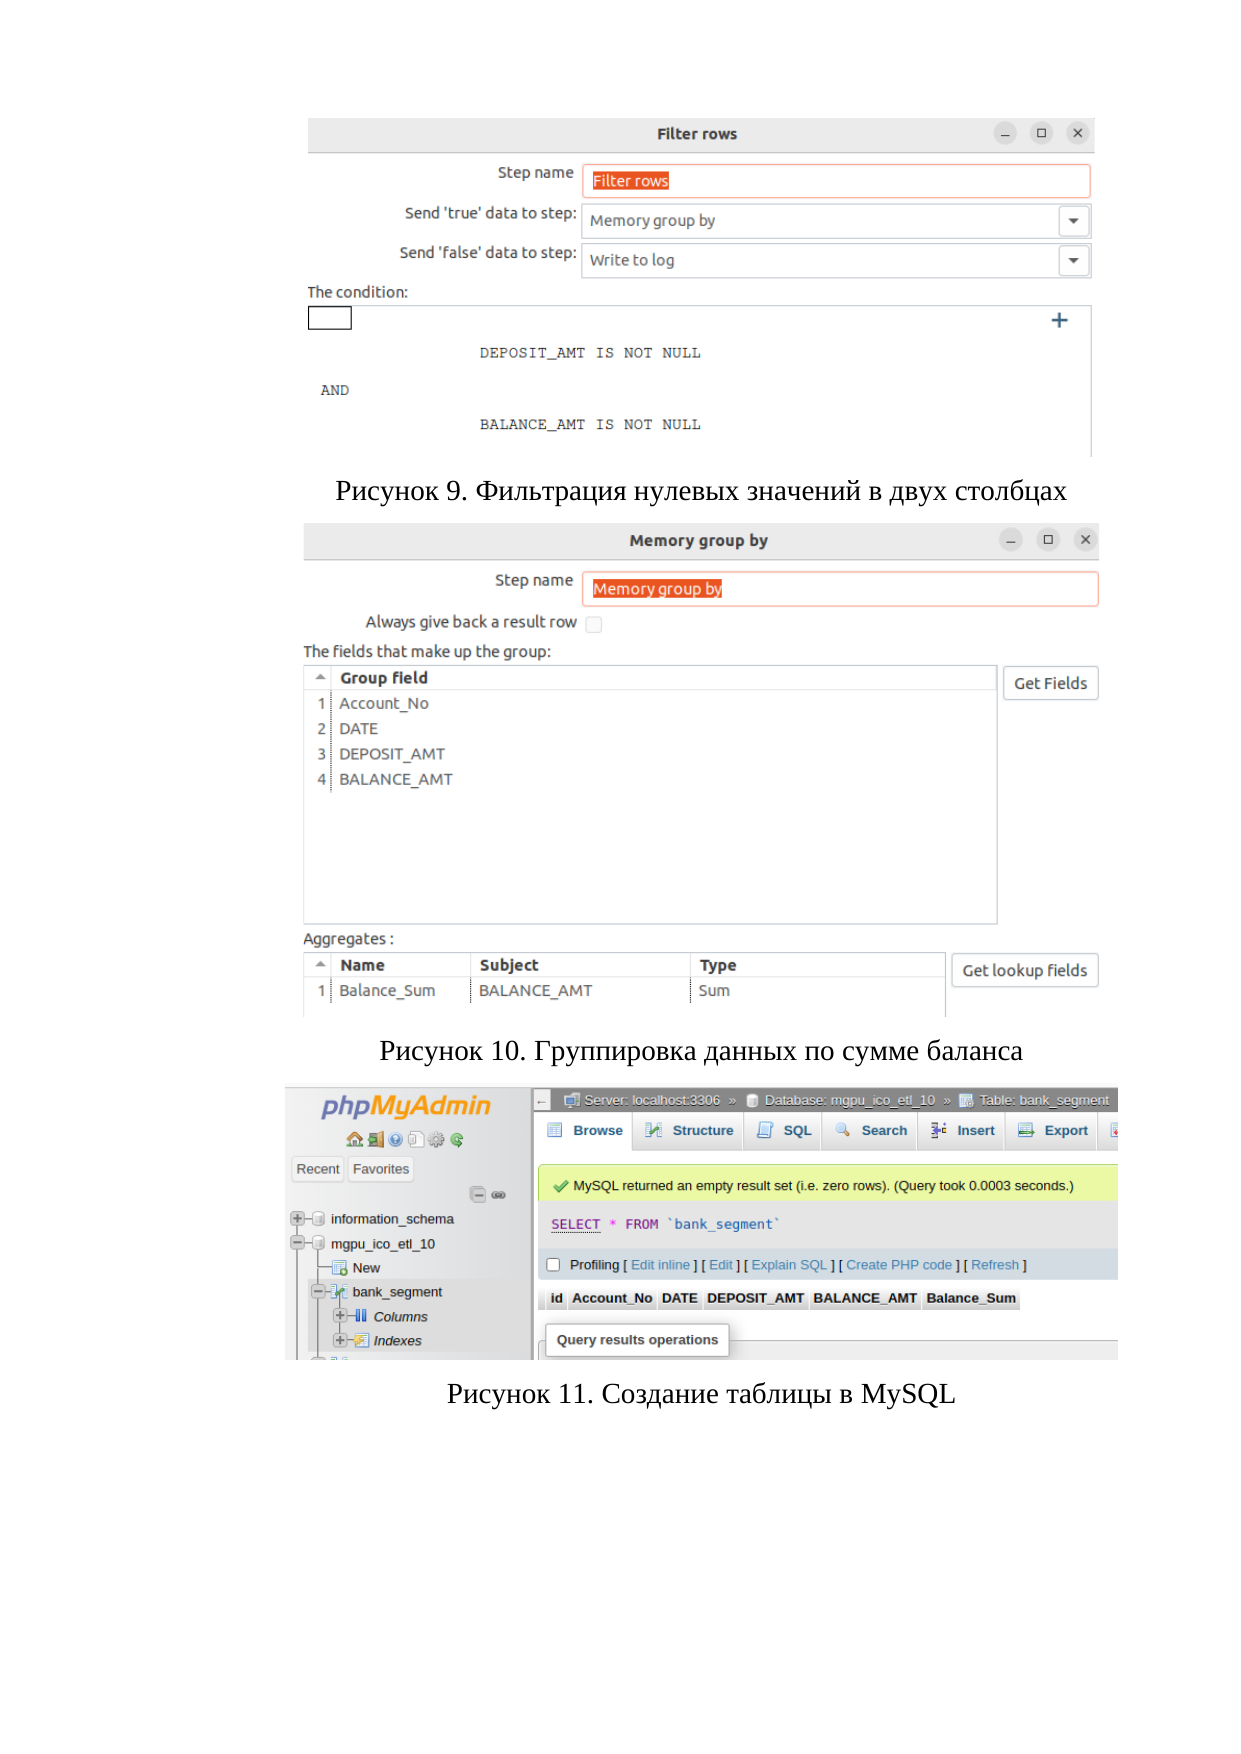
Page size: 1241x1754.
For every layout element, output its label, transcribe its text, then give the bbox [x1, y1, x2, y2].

text Рисунок 9. Фильтрация нулевых значений в двух столбцах [177, 473, 1152, 507]
picture [303, 523, 1100, 1017]
picture [284, 1083, 1118, 1360]
picture [308, 118, 1095, 457]
text Рисунок 10. Группировка данных по сумме баланса [177, 1033, 1152, 1067]
text Рисунок 11. Создание таблицы в MySQL [177, 1377, 1152, 1410]
